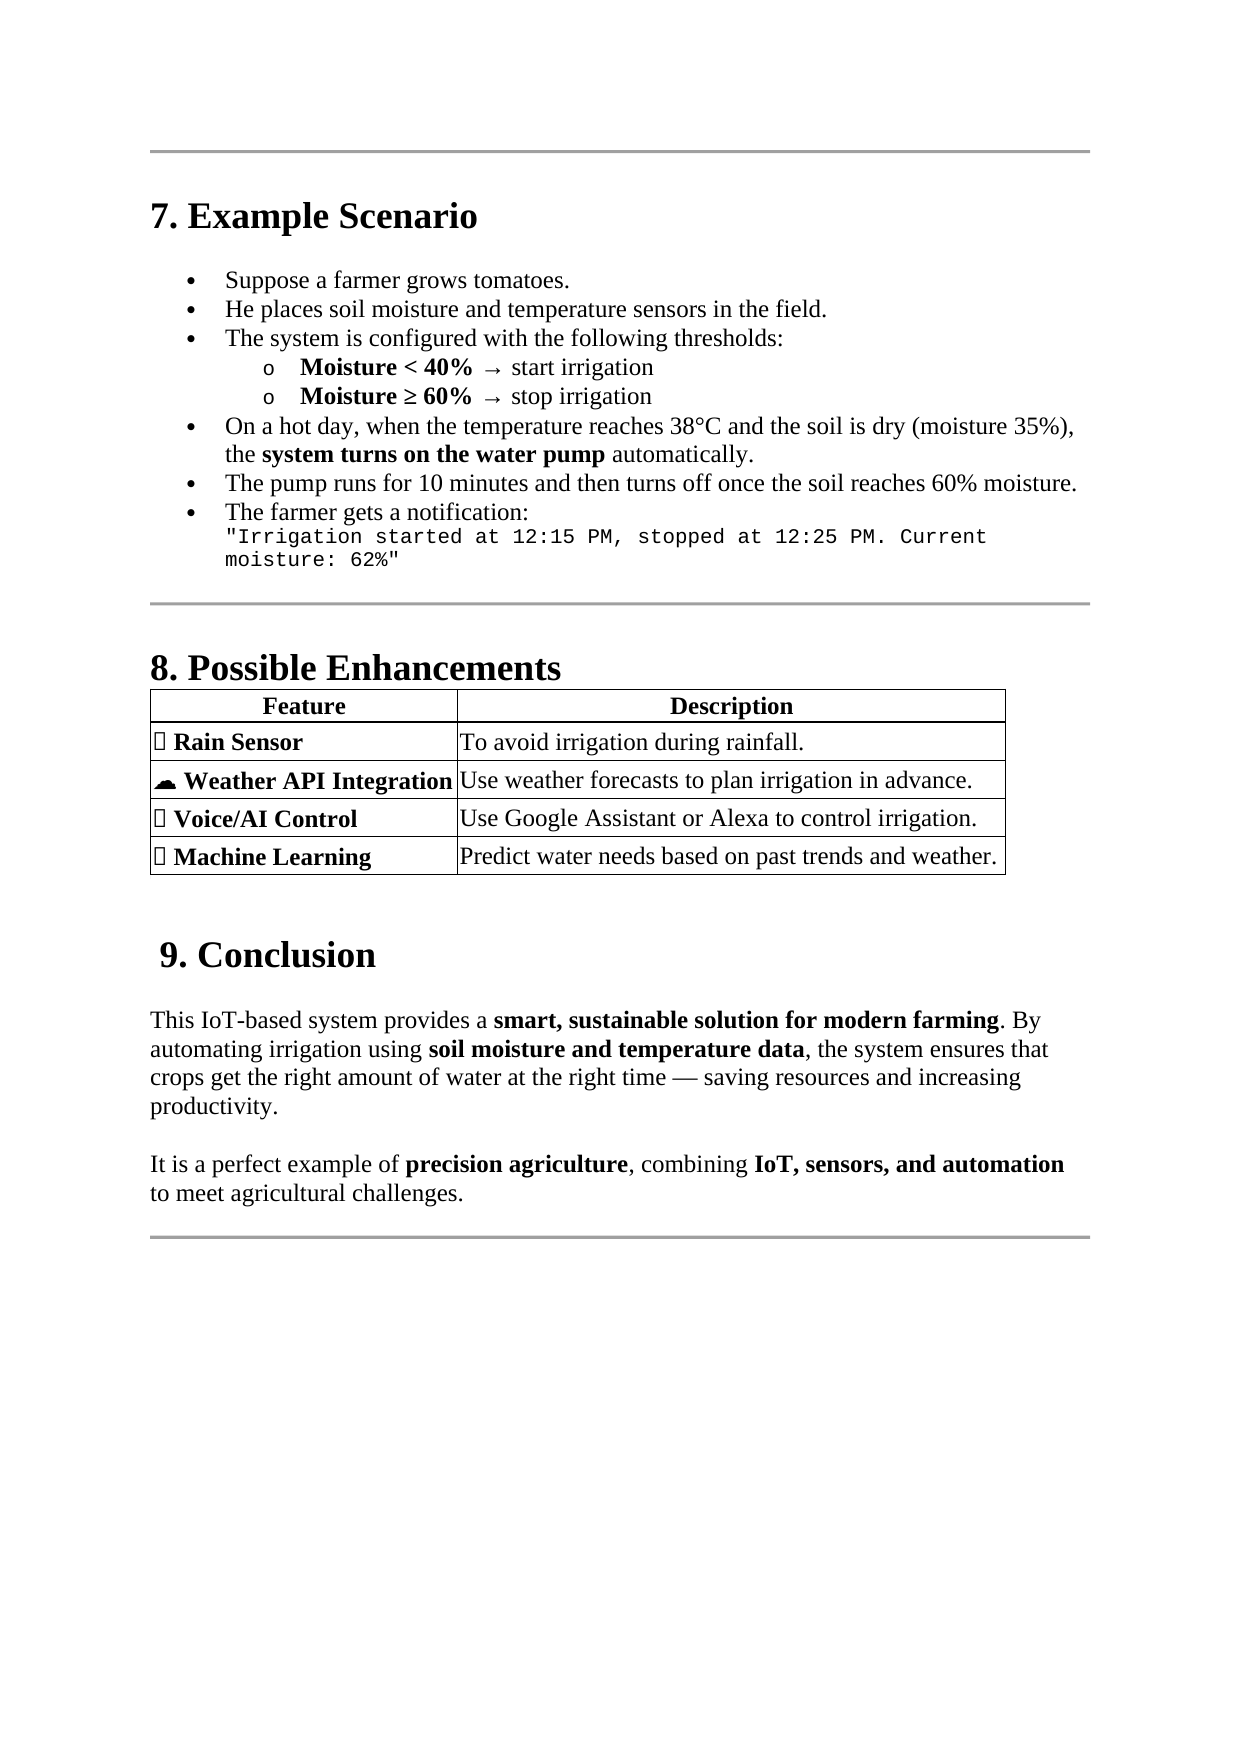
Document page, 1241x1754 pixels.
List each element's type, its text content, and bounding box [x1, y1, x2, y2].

table_header Description [458, 690, 1005, 721]
list The system is configured with the following thresholds: [187, 323, 1090, 352]
text 7. Example Scenario [150, 154, 1090, 236]
list On a hot day, when the temperature reaches 38°C and the soil is dry (moisture 35%), the system turns on the water pump automatically. [187, 411, 1090, 468]
list Moisture < 40% → start irrigation [262, 352, 1090, 381]
table_cell To avoid irrigation during rainfall. [458, 723, 1005, 760]
table_cell Use Google Assistant or Alexa to control irrigation. [458, 799, 1005, 836]
text 9. Conclusion [150, 933, 1090, 976]
table_cell ☁️ Weather API Integration [151, 761, 457, 798]
table_cell 📱 Voice/AI Control [151, 799, 457, 836]
table_cell 🔁 Machine Learning [151, 837, 457, 874]
list He places soil moisture and temperature sensors in the field. [187, 294, 1090, 323]
list The farmer gets a notification: "Irrigation started at 12:15 PM, stopped at 12:25 PM. Current moisture: 62%" [187, 497, 1090, 573]
text 8. Possible Enhancements [150, 606, 1090, 688]
table_header Feature [151, 690, 457, 721]
table_cell 📡 Rain Sensor [151, 723, 457, 760]
table_cell Predict water needs based on past trends and weather. [458, 837, 1005, 874]
text This IoT-based system provides a smart, sustainable solution for modern farming. By automating irrigation using soil moisture and temperature data, the system ensures that crops get the right amount of water at the right time — saving resources and increasing productivity. [150, 1005, 1090, 1120]
list Suppose a farmer grows tomatoes. [187, 265, 1090, 294]
table_cell Use weather forecasts to plan irrigation in advance. [458, 761, 1005, 798]
list Moisture ≥ 60% → stop irrigation [262, 381, 1090, 411]
list The pump runs for 10 minutes and then turns off once the soil reaches 60% moisture. [187, 468, 1090, 497]
text It is a perfect example of precision agriculture, combining IoT, sensors, and automation to meet agricultural challenges. [150, 1149, 1090, 1207]
